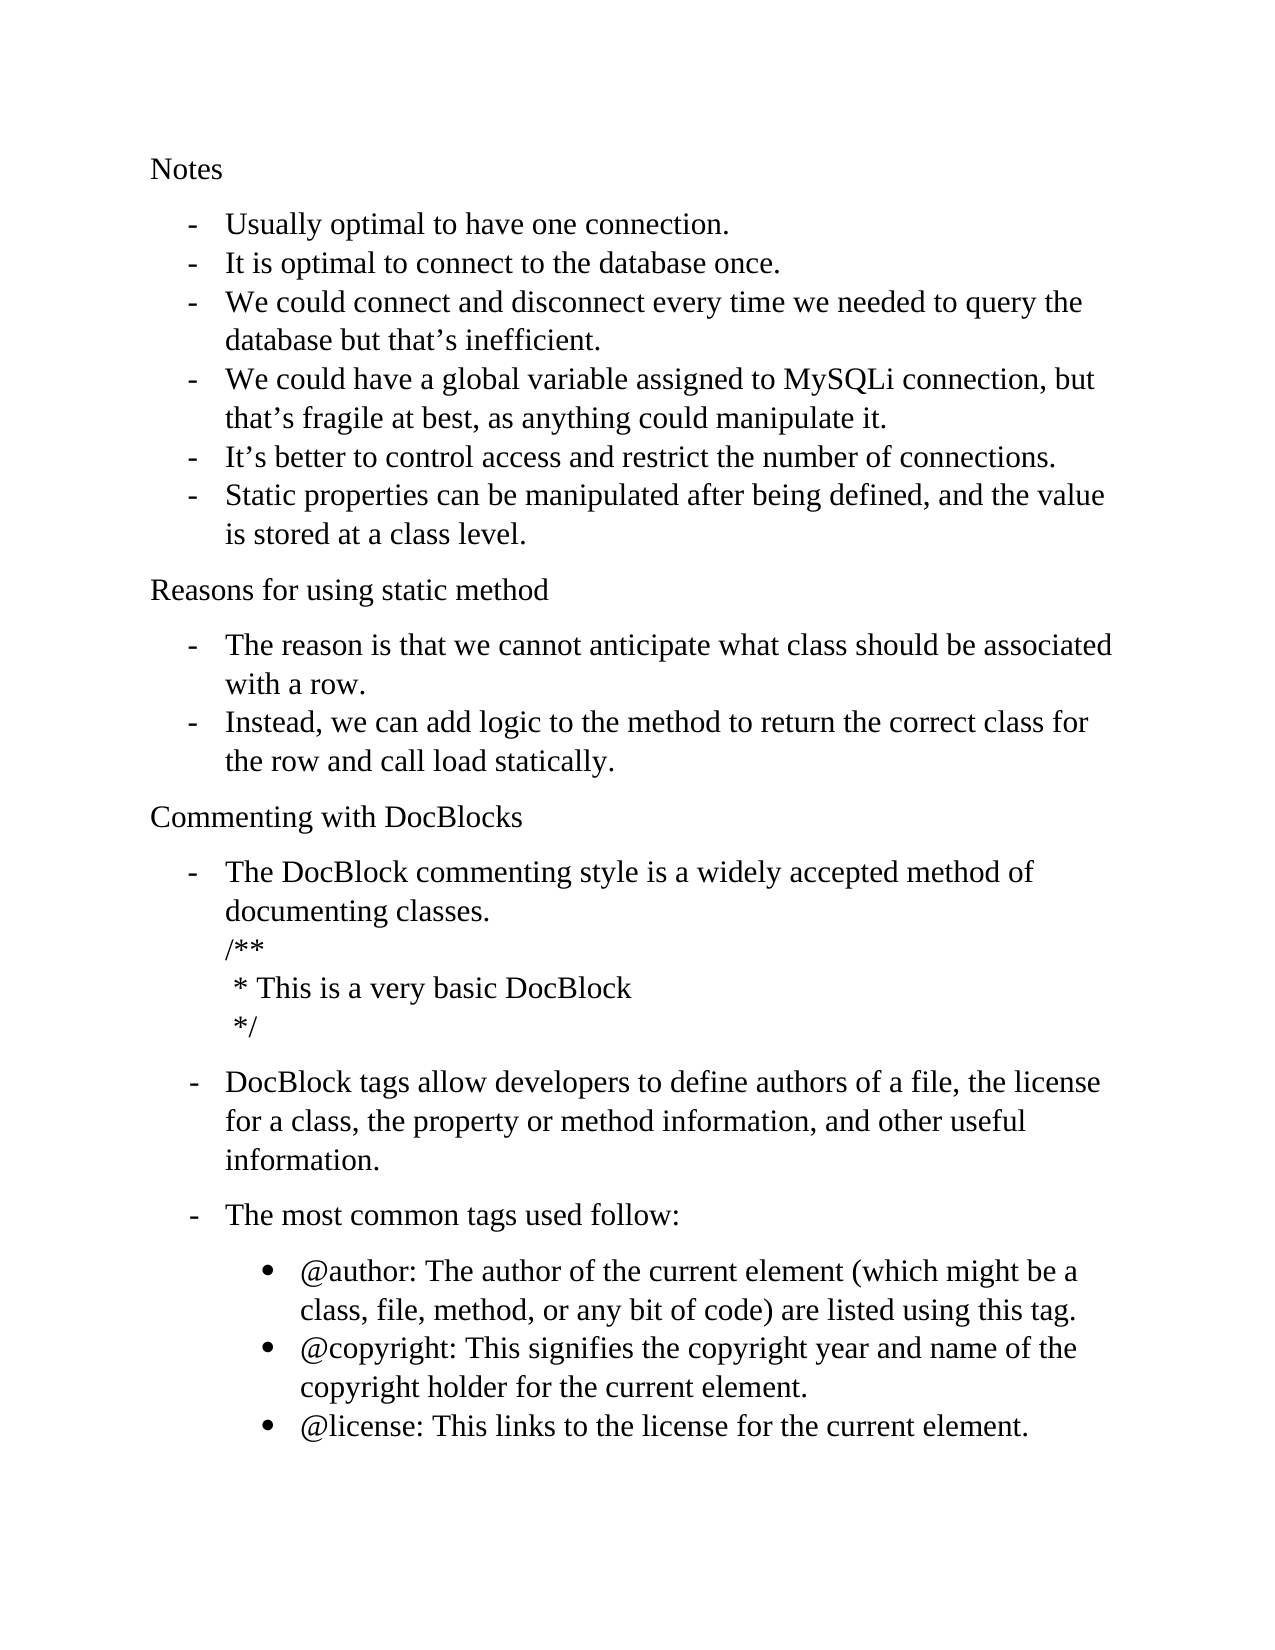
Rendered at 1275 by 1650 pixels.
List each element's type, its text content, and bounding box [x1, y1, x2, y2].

list * This is a very basic DocBlock [225, 969, 1125, 1006]
list It’s better to control access and restrict the number of connections. [187, 438, 1125, 474]
list We could connect and disconnect every time we needed to query the database but that’s inefficient. [187, 283, 1125, 358]
list Instead, we can add logic to the method to return the correct class for the row and call load statically. [187, 704, 1125, 778]
text - The most common tags used follow: [150, 1197, 1125, 1233]
list The DocBlock commenting style is a widely accepted method of documenting classes. [187, 853, 1125, 928]
list The reason is that we cannot anticipate what class should be associated with a row. [187, 626, 1125, 701]
list It is optimal to connect to the database once. [187, 244, 1125, 280]
text Notes [150, 150, 1125, 186]
list /** [225, 931, 1125, 967]
list @license: This links to the license for the current element. [262, 1407, 1125, 1443]
list @copyright: This signifies the copyright year and name of the copyright holder for the current element. [262, 1329, 1125, 1404]
text Commenting with DocBlocks [150, 798, 1125, 834]
list Static properties can be manipulated after being defined, and the value is stored at a class level. [187, 477, 1125, 551]
list */ [225, 1008, 1125, 1044]
text - DocBlock tags allow developers to define authors of a file, the license for a class, the property or method information, and other useful information. [150, 1064, 1125, 1177]
list Usually optimal to have one connection. [187, 205, 1125, 241]
text Reasons for using static method [150, 571, 1125, 607]
list @author: The author of the current element (which might be a class, file, method, or any bit of code) are listed using this tag. [262, 1252, 1125, 1327]
list We could have a global variable assigned to MySQLi connection, but that’s fragile at best, as anything could manipulate it. [187, 360, 1125, 435]
